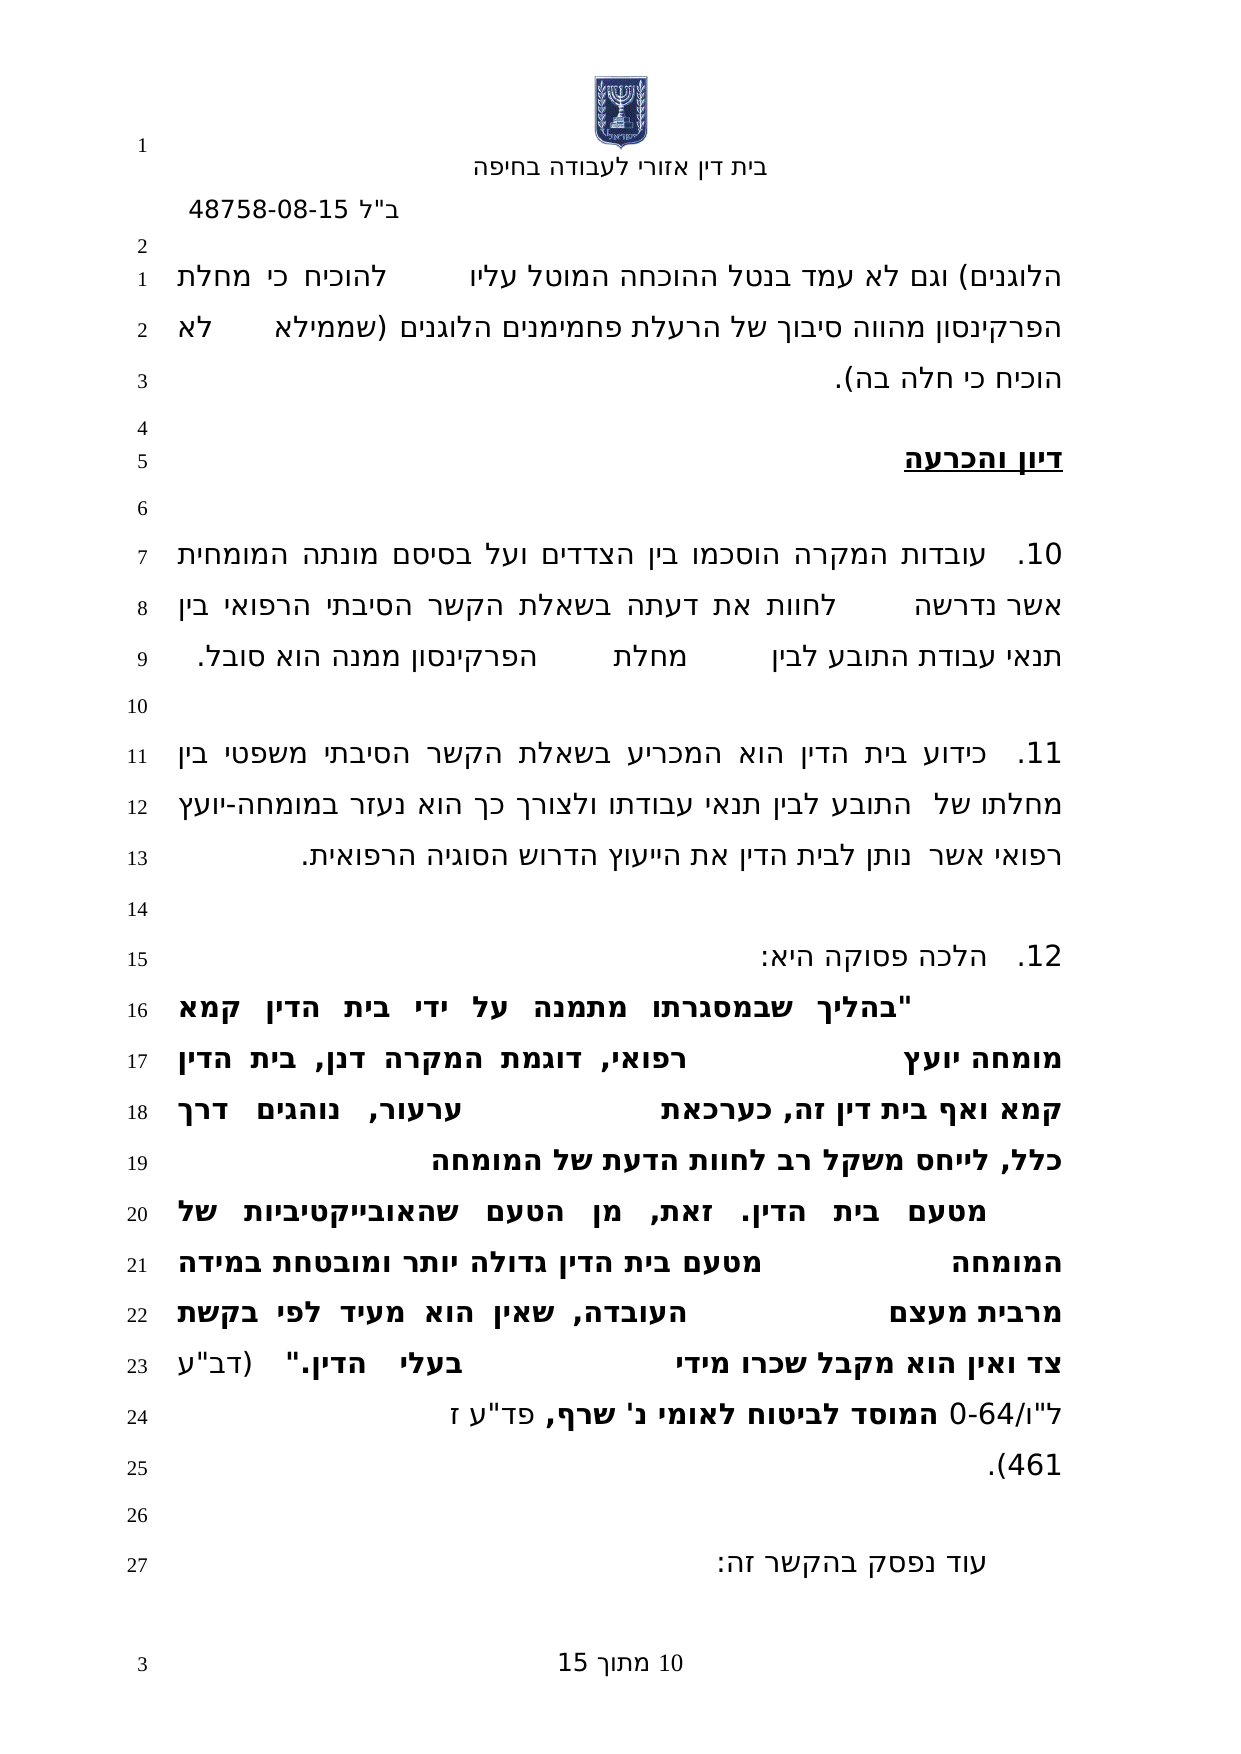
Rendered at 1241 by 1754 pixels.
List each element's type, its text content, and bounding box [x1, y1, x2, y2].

text עוד נפסק בהקשר זה: [177, 1545, 1063, 1579]
picture [589, 75, 651, 152]
text "בהליך שבמסגרתו מתמנה על ידי בית הדין קמא מומחה יועץ רפואי, דוגמת המקרה דנן, בית הדין קמא ואף בית דין זה, כערכאת ערעור, נוהגים דרך כלל, לייחס משקל רב לחוות הדעת של המומחה מטעם בית הדין. זאת, מן הטעם שהאובייקטיביות של המומחה מטעם בית הדין גדולה יותר ומובטחת במידה מרבית מעצם העובדה, שאין הוא מעיד לפי בקשת צד ואין הוא מקבל שכרו מידי בעלי הדין." (דב"ע ל"ו/0-64 המוסד לביטוח לאומי נ' שרף, פד"ע ז 461). [177, 990, 1063, 1483]
text 12. הלכה פסוקה היא: [177, 939, 1063, 973]
text 11. כידוע בית הדין הוא המכריע בשאלת הקשר הסיבתי משפטי בין מחלתו של התובע לבין תנאי עבודתו ולצורך כך הוא נעזר במומחה-יועץ רפואי אשר נותן לבית הדין את הייעוץ הדרוש הסוגיה הרפואית. [177, 736, 1063, 872]
text דיון והכרעה [177, 441, 1063, 475]
text 10. עובדות המקרה הוסכמו בין הצדדים ועל בסיסם מונתה המומחית אשר נדרשה לחוות את דעתה בשאלת הקשר הסיבתי הרפואי בין תנאי עבודת התובע לבין מחלת הפרקינסון ממנה הוא סובל. [177, 538, 1063, 673]
